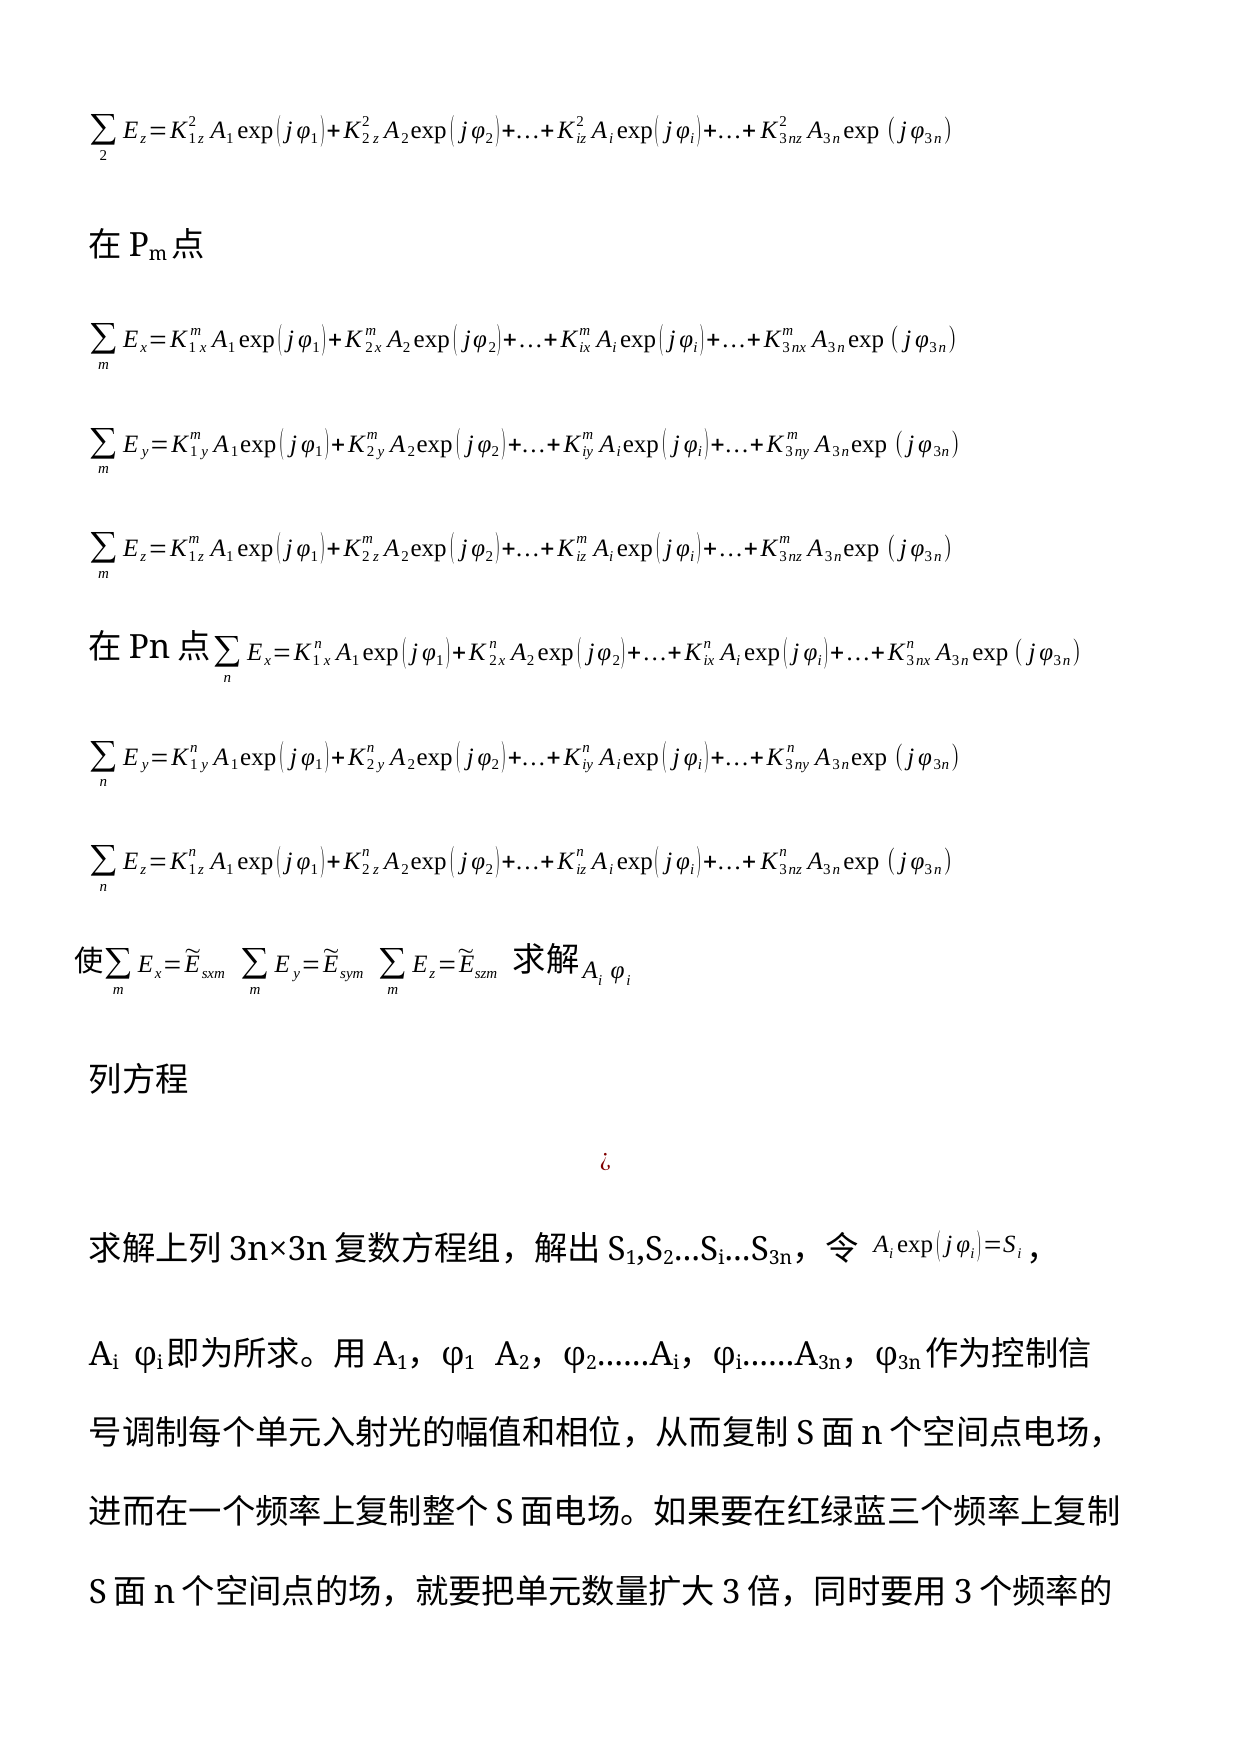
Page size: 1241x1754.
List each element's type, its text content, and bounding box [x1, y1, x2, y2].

text 在Pn点 [89, 620, 1122, 699]
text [89, 1311, 1122, 1628]
text 在Pm点 [89, 202, 1122, 282]
text 求解上列3n×3n复数方程组，解出S1,S2…Si…S3n，令 ， [89, 1206, 1122, 1286]
text 列方程 [89, 1037, 1122, 1117]
text 使 求解 [74, 933, 1122, 1012]
